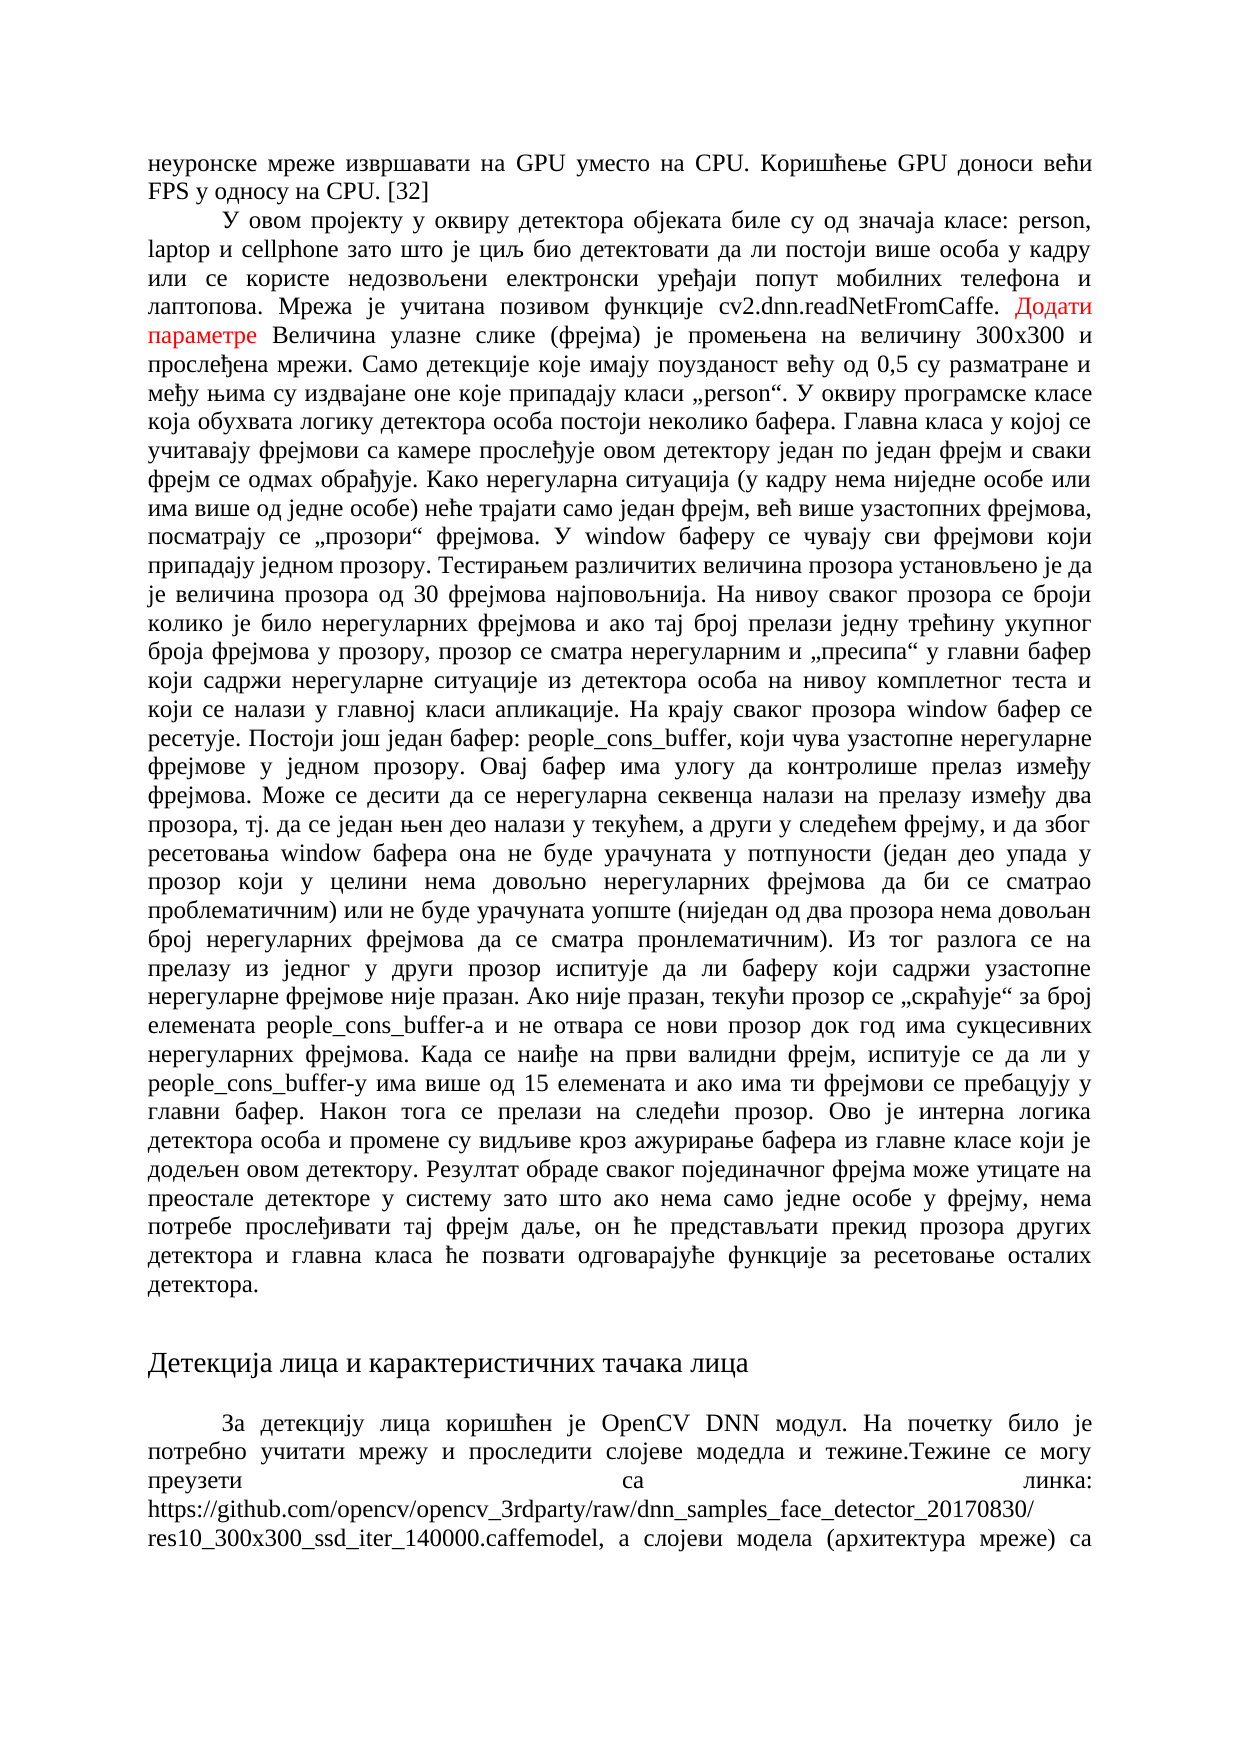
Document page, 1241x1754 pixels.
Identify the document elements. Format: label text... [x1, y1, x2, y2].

subtitle Детекција лица и карактеристичних тачака лица [148, 1345, 1093, 1379]
text У овом пројекту у оквиру детектора објеката биле су од значаја класе: person, laptop и cellphone зато што је циљ био детектовати да ли постоји више особа у кадру или се користе недозвољени електронски уређаји попут мобилних телефона и лаптопова. Мрежа је учитана позивом функције cv2.dnn.readNetFromCaffe. Додати параметре Величина улазне слике (фрејма) је промењена на величину 300x300 и прослеђена мрежи. Само детекције које имају поузданост већу од 0,5 су разматране и међу њима су издвајане оне које припадају класи „person“. У оквиру програмске класе која обухвата логику детектора особа постоји неколико бафера. Главна класа у којој се учитавају фрејмови са камере прослеђује овом детектору један по један фрејм и сваки фрејм се одмах обрађује. Како нерегуларна ситуација (у кадру нема ниједне особе или има више од једне особе) неће трајати само један фрејм, већ више узастопних фрејмова, посматрају се „прозори“ фрејмова. У window баферу се чувају сви фрејмови који припадају једном прозору. Тестирањем различитих величина прозора установљено је да је величина прозора од 30 фрејмова најповољнија. На нивоу сваког прозора се броји колико је било нерегуларних фрејмова и ако тај број прелази једну трећину укупног броја фрејмова у прозору, прозор се сматра нерегуларним и „пресипа“ у главни бафер који садржи нерегуларне ситуације из детектора особа на нивоу комплетног теста и који се налази у главној класи апликације. На крају сваког прозора window бафер се ресетује. Постоји још један бафер: people_cons_buffer, који чува узастопне нерегуларне фрејмове у једном прозору. Овај бафер има улогу да контролише прелаз између фрејмова. Може се десити да се нерегуларна секвенца налази на прелазу између два прозора, тј. да се један њен део налази у текућем, а други у следећем фрејму, и да због ресетовања window бафера она не буде урачуната у потпуности (један део упада у прозор који у целини нема довољно нерегуларних фрејмова да би се сматрао проблематичним) или не буде урачуната уопште (ниједан од два прозора нема довољан број нерегуларних фрејмова да се сматра пронлематичним). Из тог разлога се на прелазу из једног у други прозор испитује да ли баферу који садржи узастопне нерегуларне фрејмове није празан. Ако није празан, текући прозор се „скраћује“ за број елемената people_cons_buffer-а и не отвара се нови прозор док год има сукцесивних нерегуларних фрејмова. Када се наиђе на први валидни фрејм, испитује се да ли у people_cons_buffer-у има више од 15 елемената и ако има ти фрејмови се пребацују у главни бафер. Након тога се прелази на следећи прозор. Ово је интерна логика детектора особа и промене су видљиве кроз ажурирање бафера из главне класе који је додељен овом детектору. Резултат обраде сваког појединачног фрејма може утицате на преостале детекторе у систему зато што ако нема само једне особе у фрејму, нема потребе прослеђивати тај фрејм даље, он ће представљати прекид прозора других детектора и главна класа ће позвати одговарајуће функције за ресетовање осталих детектора. [148, 205, 1093, 1298]
